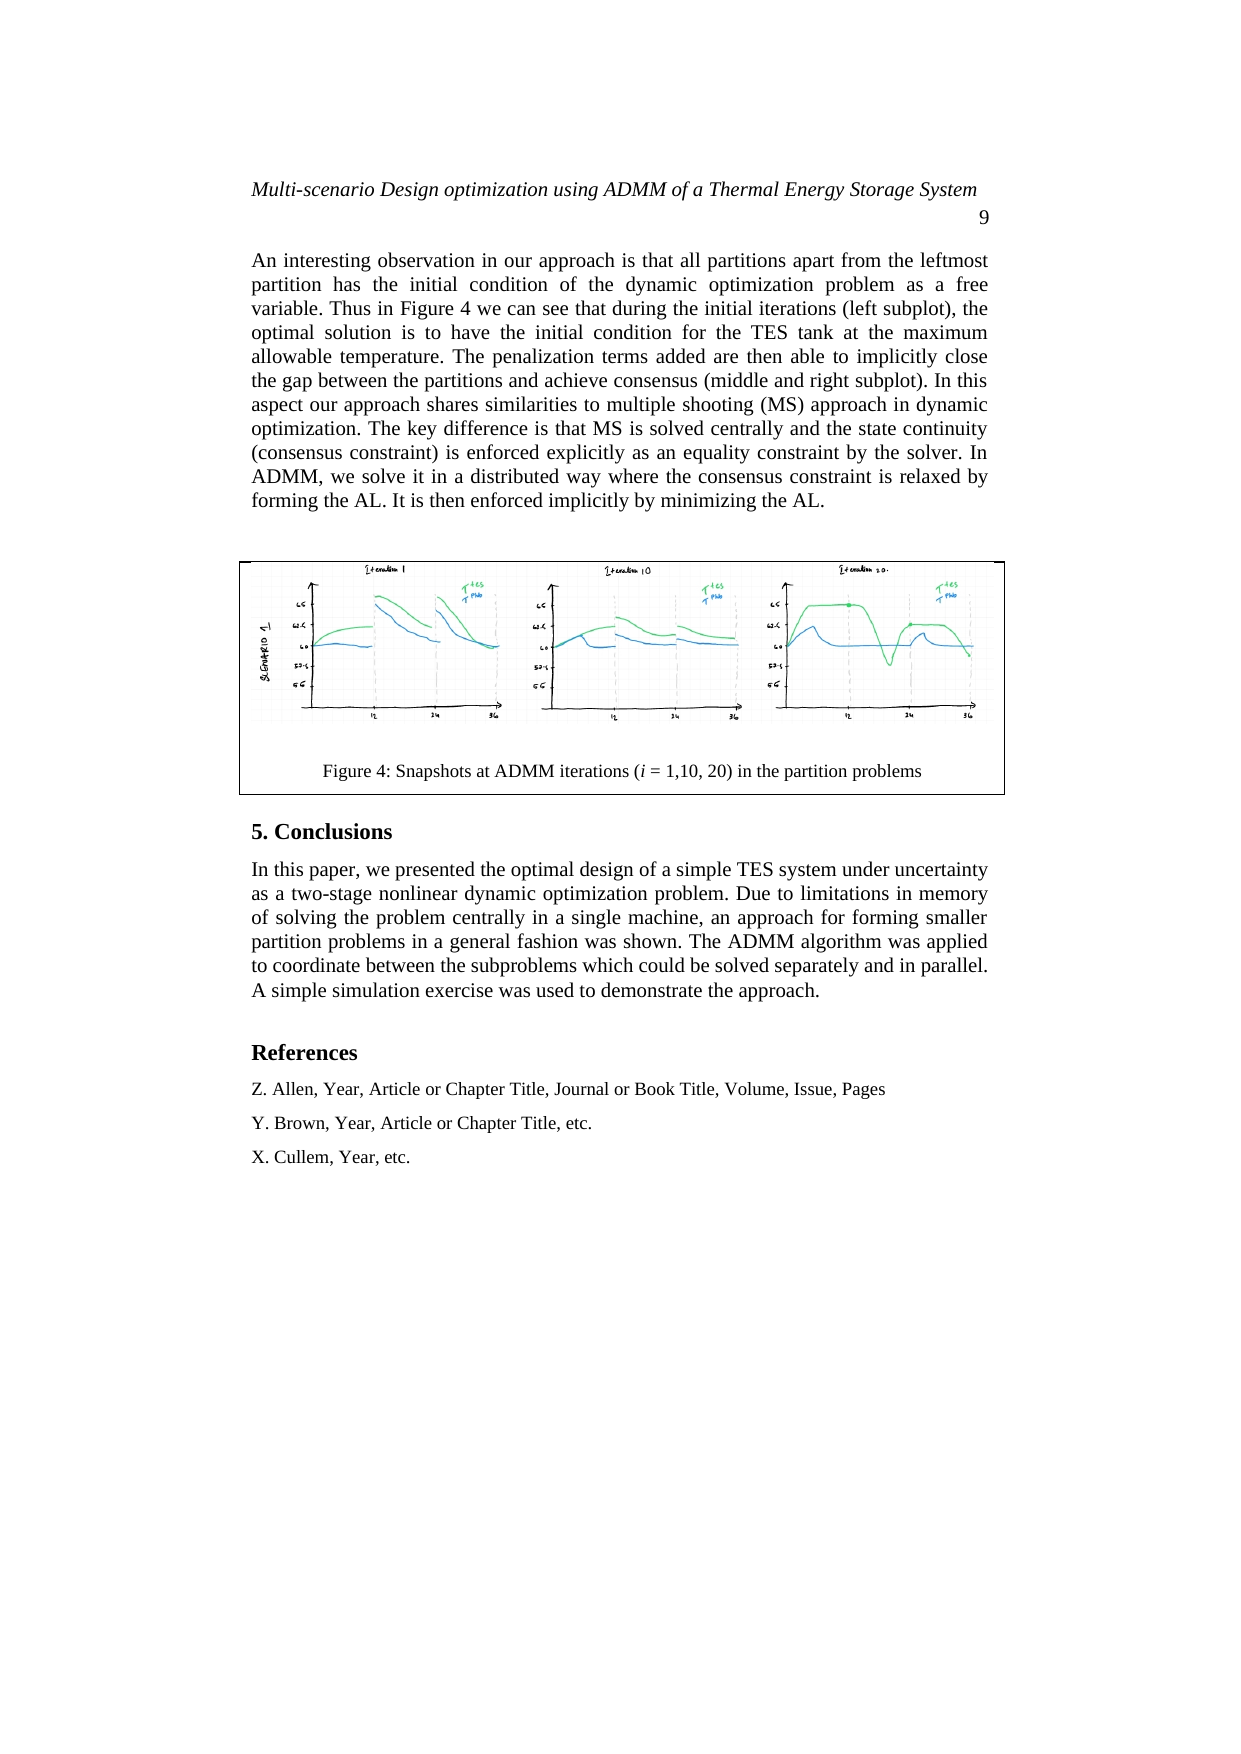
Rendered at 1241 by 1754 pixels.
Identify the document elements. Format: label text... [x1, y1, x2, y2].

text Z. Allen, Year, Article or Chapter Title, Journal or Book Title, Volume, Issue, Pages [251, 1078, 989, 1099]
text An interesting observation in our approach is that all partitions apart from the leftmost partition has the initial condition of the dynamic optimization problem as a free variable. Thus in Figure 4 we can see that during the initial iterations (left subplot), the optimal solution is to have the initial condition for the TES tank at the maximum allowable temperature. The penalization terms added are then able to implicitly close the gap between the partitions and achieve consensus (middle and right subplot). In this aspect our approach shares similarities to multiple shooting (MS) approach in dynamic optimization. The key difference is that MS is solved centrally and the state continuity (consensus constraint) is enforced explicitly as an equality constraint by the solver. In ADMM, we solve it in a distributed way where the consensus constraint is relaxed by forming the AL. It is then enforced implicitly by minimizing the AL. [251, 248, 989, 512]
text In this paper, we presented the optimal design of a simple TES system under uncertainty as a two-stage nonlinear dynamic optimization problem. Due to limitations in memory of solving the problem centrally in a single machine, an approach for forming smaller partition problems in a general fashion was shown. The ADMM algorithm was applied to coordinate between the subproblems which could be solved separately and in parallel. A simple simulation exercise was used to demonstrate the approach. [251, 857, 989, 1002]
text Y. Brown, Year, Article or Chapter Title, etc. [251, 1112, 989, 1133]
text References [251, 1039, 989, 1065]
picture [251, 562, 994, 724]
text Conclusions [251, 820, 989, 845]
text X. Cullem, Year, etc. [251, 1146, 989, 1168]
